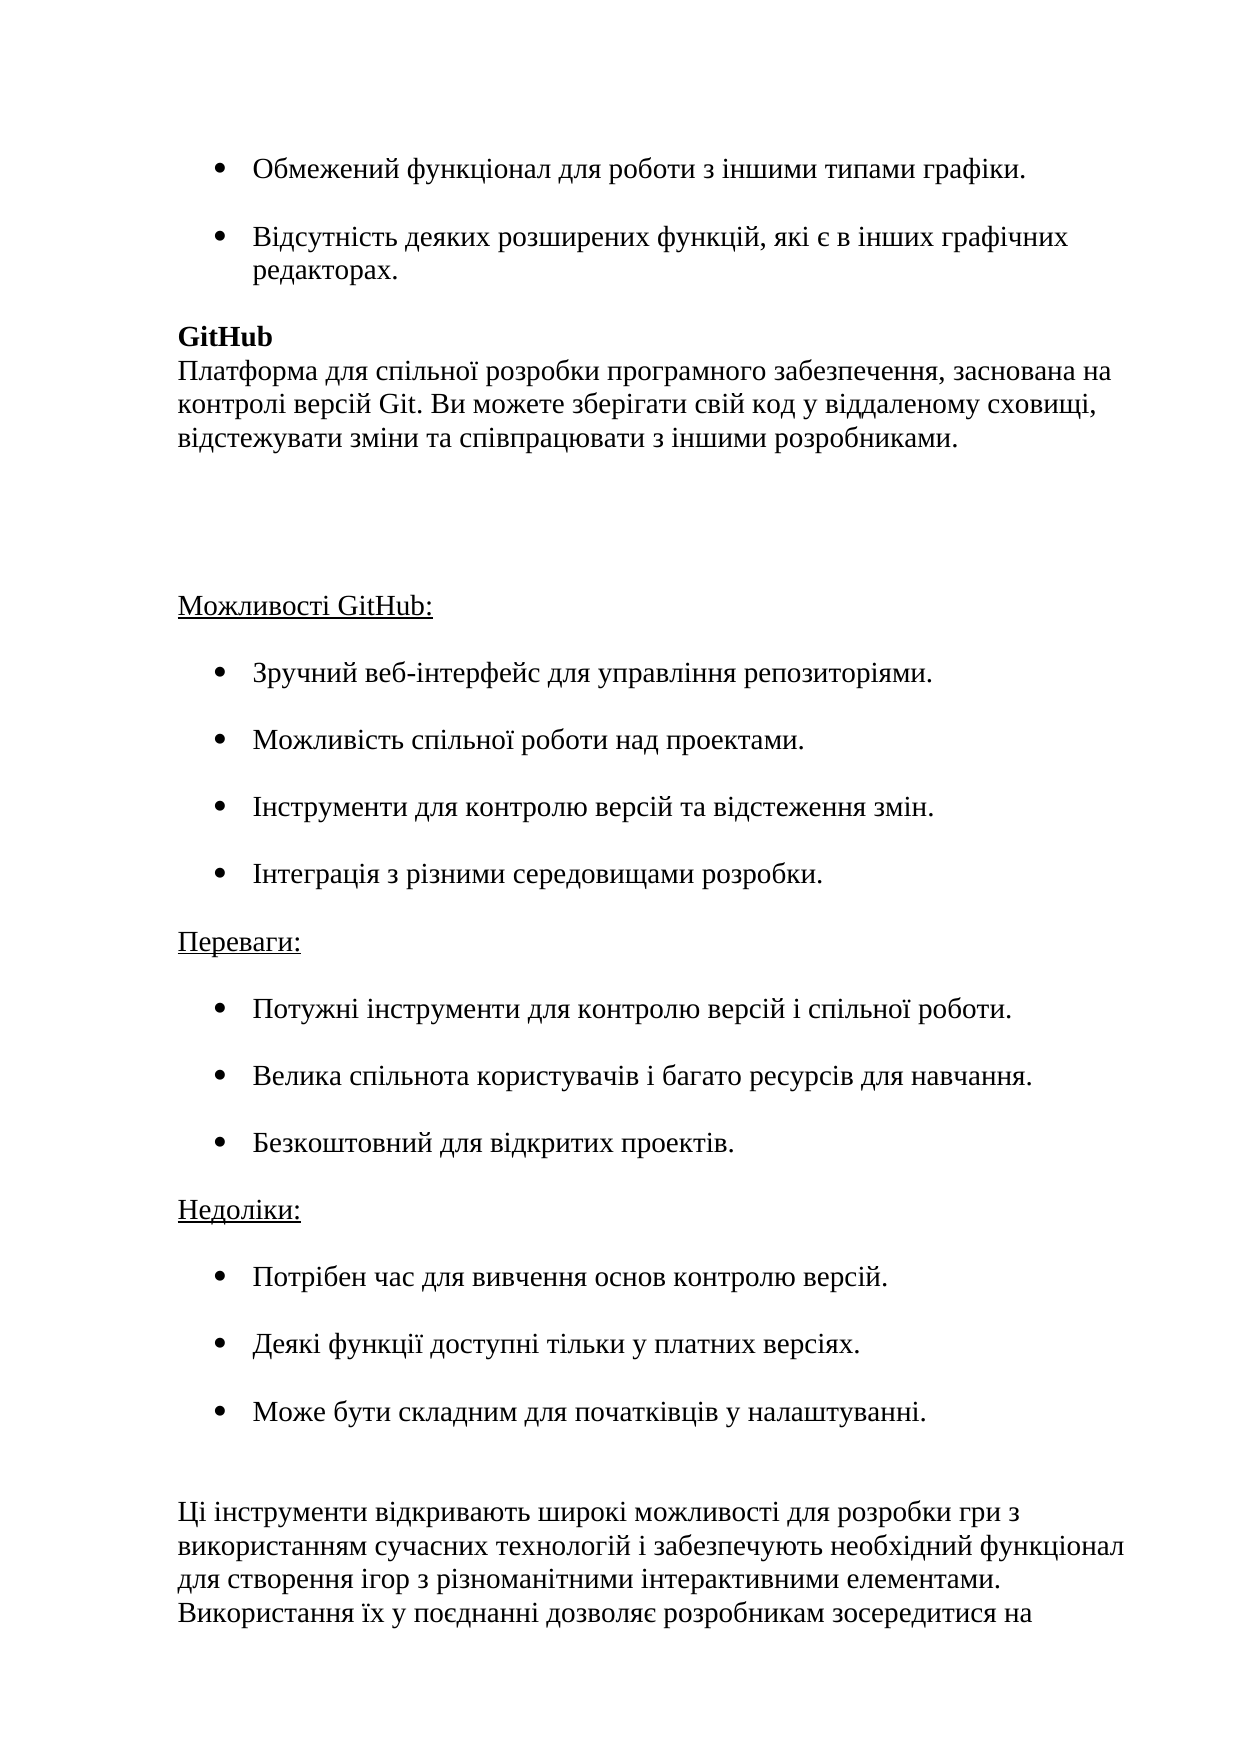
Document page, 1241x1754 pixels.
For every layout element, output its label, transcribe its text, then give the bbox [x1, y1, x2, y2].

list Може бути складним для початківців у налаштуванні. [215, 1394, 1152, 1427]
list Обмежений функціонал для роботи з іншими типами графіки. [215, 152, 1152, 185]
list Інтеграція з різними середовищами розробки. [215, 857, 1152, 890]
list Потрібен час для вивчення основ контролю версій. [215, 1259, 1152, 1293]
list Відсутність деяких розширених функцій, які є в інших графічних редакторах. [215, 219, 1152, 286]
list Зручний веб-інтерфейс для управління репозиторіями. [215, 655, 1152, 689]
text Переваги: [177, 924, 1152, 957]
list Можливість спільної роботи над проектами. [215, 722, 1152, 756]
list Деякі функції доступні тільки у платних версіях. [215, 1327, 1152, 1360]
list Безкоштовний для відкритих проектів. [215, 1125, 1152, 1159]
text Можливості GitHub: [177, 588, 1152, 621]
list Інструменти для контролю версій та відстеження змін. [215, 789, 1152, 823]
text Недоліки: [177, 1192, 1152, 1226]
text GitHub [177, 319, 1152, 353]
list Потужні інструменти для контролю версій і спільної роботи. [215, 991, 1152, 1024]
list Велика спільнота користувачів і багато ресурсів для навчання. [215, 1058, 1152, 1092]
